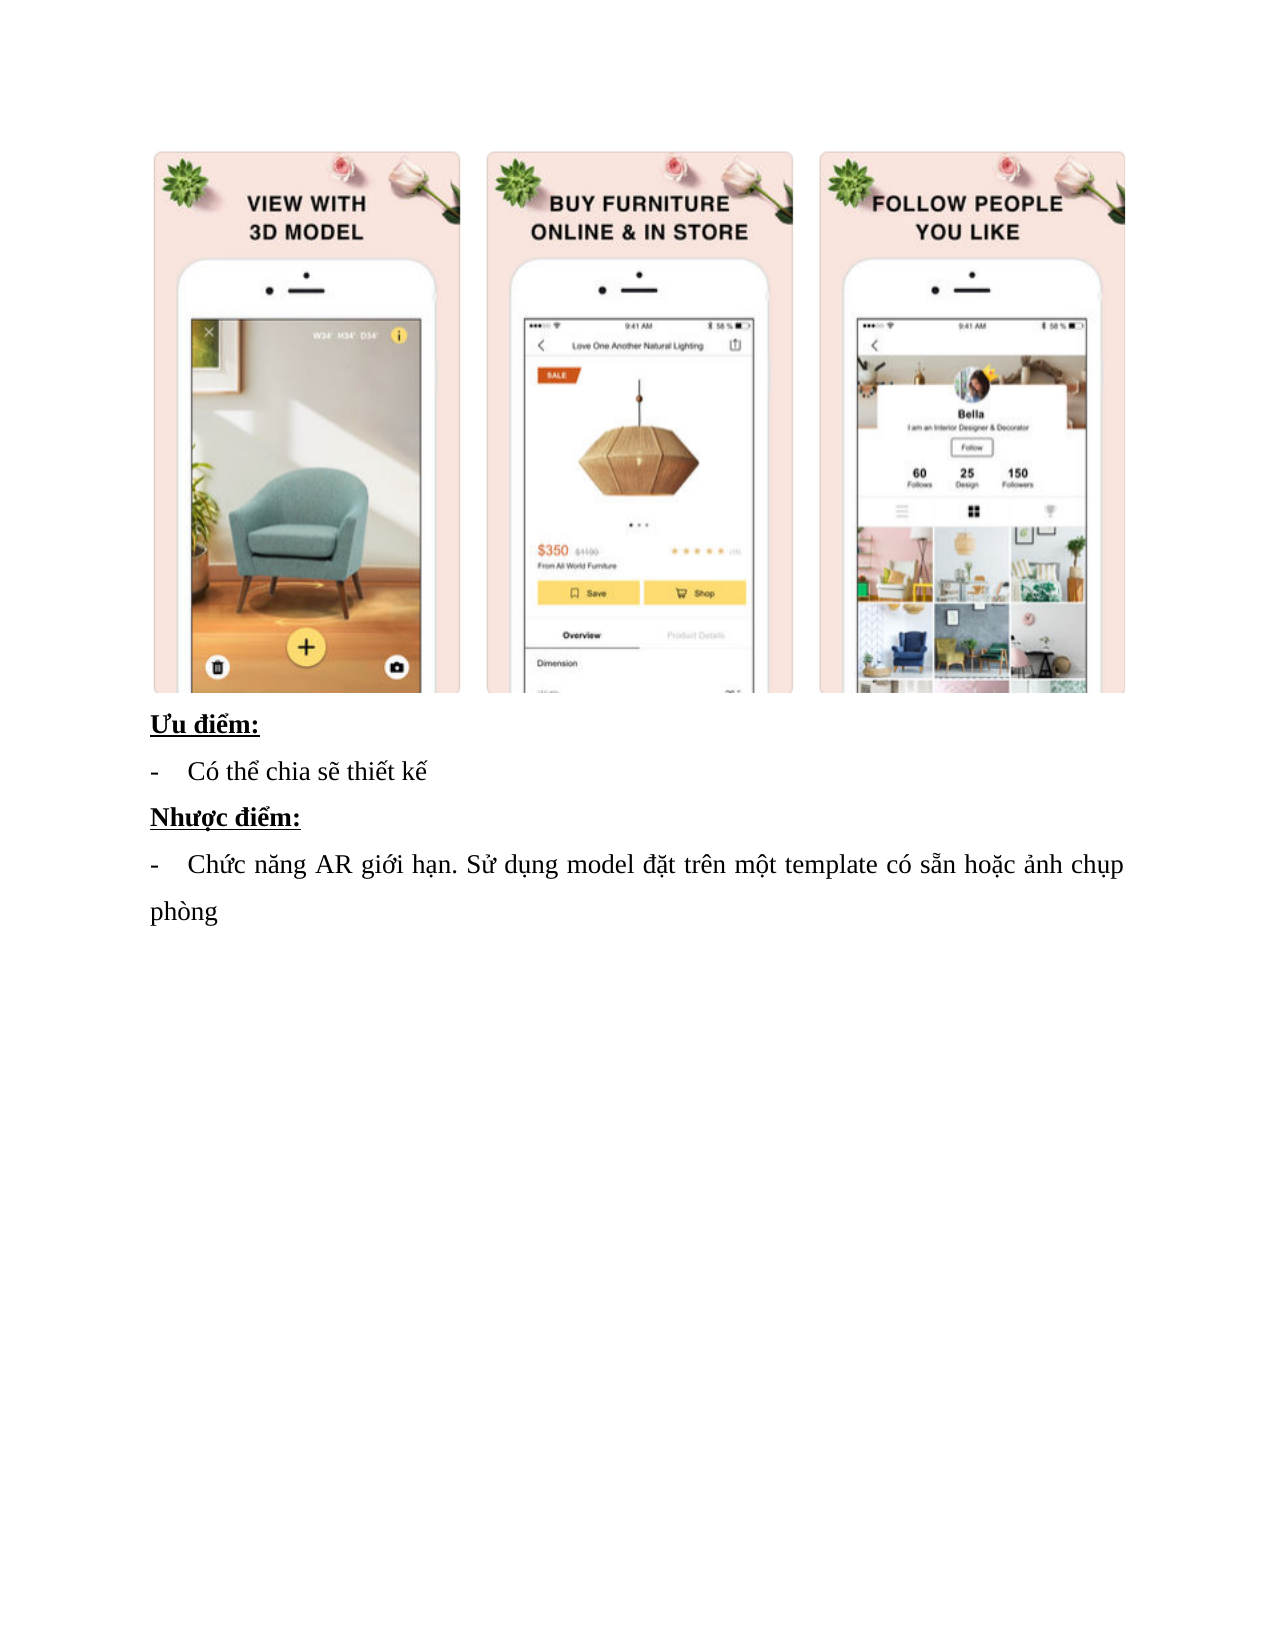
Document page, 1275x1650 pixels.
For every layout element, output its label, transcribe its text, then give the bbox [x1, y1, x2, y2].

list Ưu điểm: [150, 708, 1125, 739]
list Có thể chia sẽ thiết kế [150, 755, 1125, 786]
list Chức năng AR giới hạn. Sử dụng model đặt trên một template có sẵn hoặc ảnh chụp phòng [150, 848, 1125, 926]
picture [150, 150, 1125, 693]
list Nhược điểm: [150, 802, 1125, 833]
